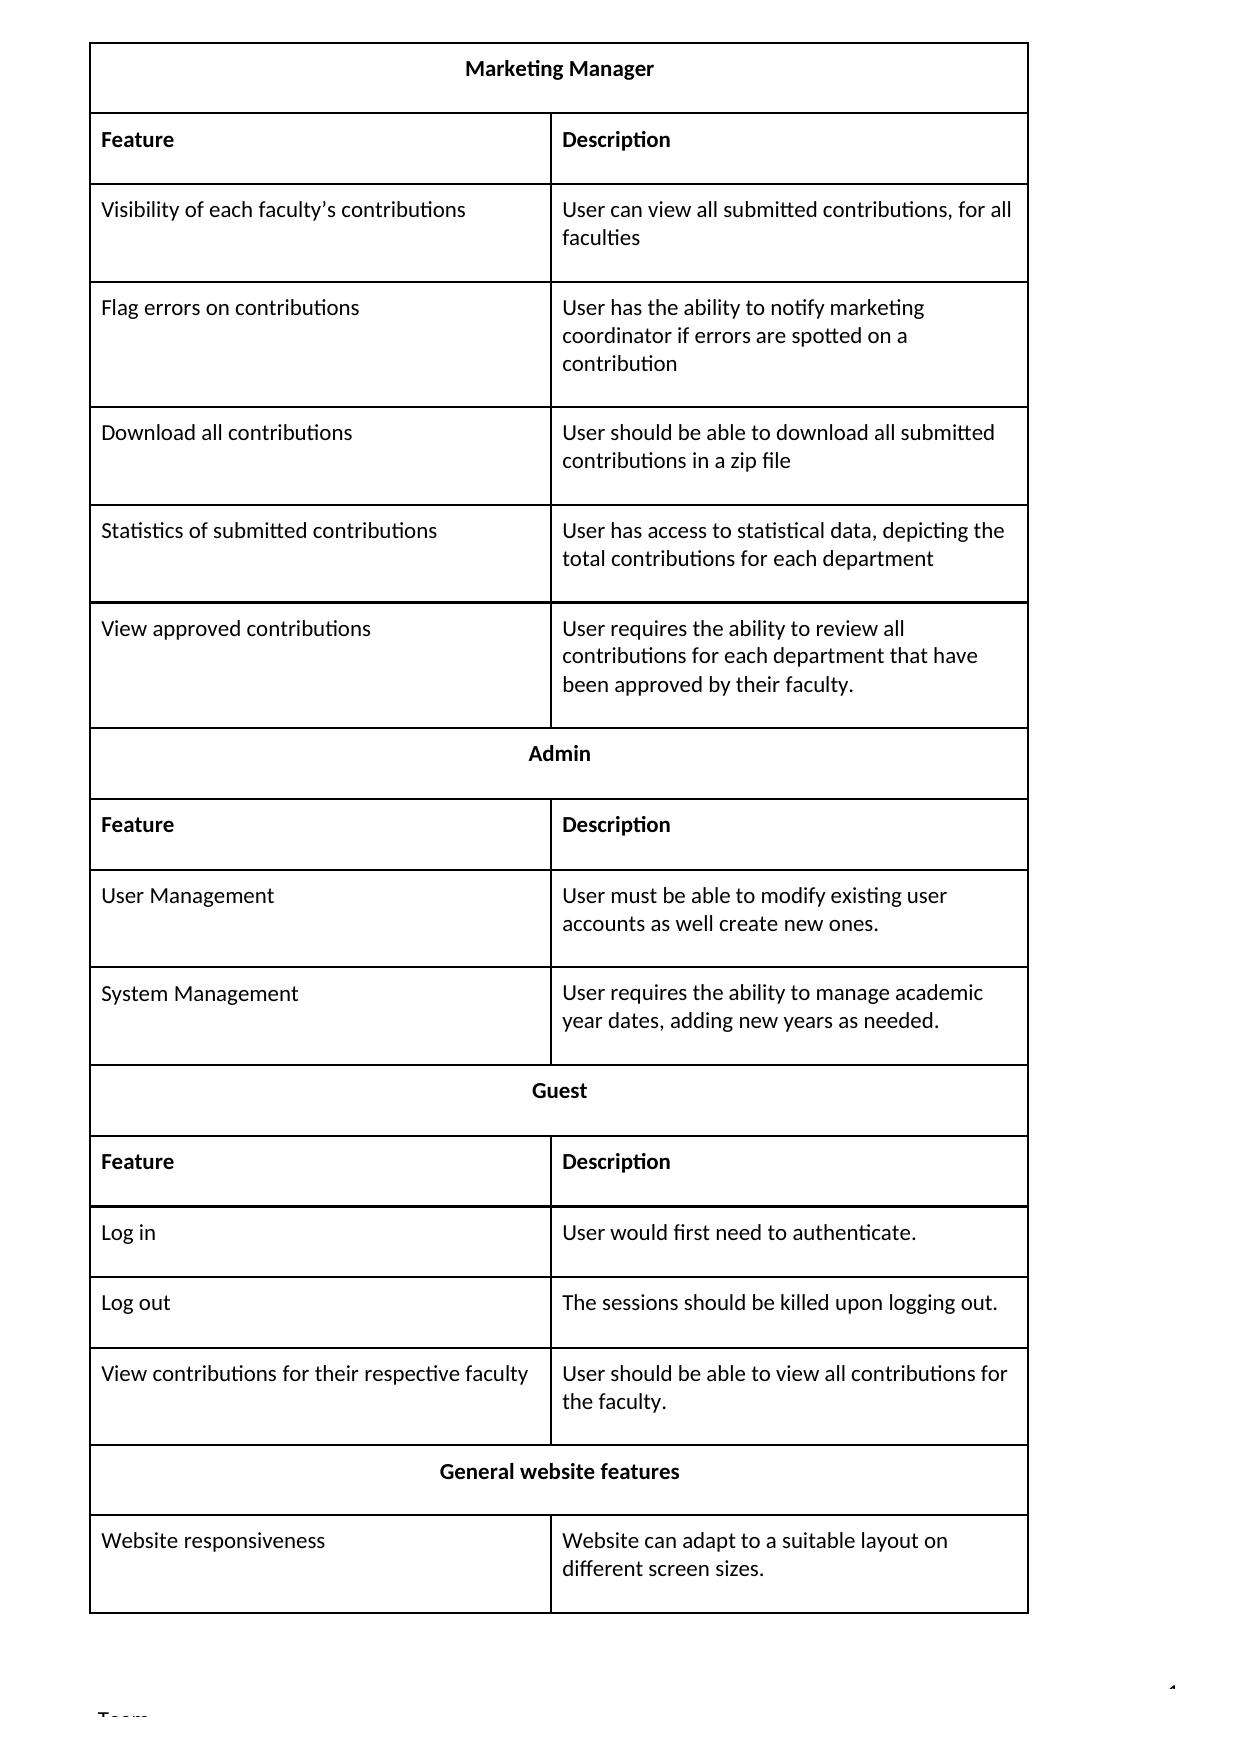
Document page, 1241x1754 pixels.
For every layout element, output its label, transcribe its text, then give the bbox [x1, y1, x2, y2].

table_cell User can view all submitted contributions, for all faculties [552, 185, 1027, 281]
table_cell Description [552, 114, 1027, 183]
table_cell Download all contributions [91, 408, 550, 504]
table_cell User should be able to download all submitted contributions in a zip file [552, 408, 1027, 504]
table_cell Statistics of submitted contributions [91, 506, 550, 601]
table_cell Admin [91, 729, 1027, 798]
table_cell Log in [91, 1208, 550, 1276]
table_cell System Management [91, 968, 550, 1064]
table_cell User requires the ability to manage academic year dates, adding new years as needed. [552, 968, 1027, 1064]
table_cell Feature [91, 800, 550, 868]
table_cell User has access to statistical data, depicting the total contributions for each department [552, 506, 1027, 601]
table_cell Description [552, 1137, 1027, 1205]
table_cell Log out [91, 1278, 550, 1347]
table_cell Feature [91, 114, 550, 183]
table_cell General website features [91, 1446, 1027, 1514]
table_cell Visibility of each faculty’s contributions [91, 185, 550, 281]
table_cell User would first need to authenticate. [552, 1208, 1027, 1276]
table_cell Description [552, 800, 1027, 868]
table_cell Website can adapt to a suitable layout on different screen sizes. [552, 1516, 1027, 1612]
table_cell User requires the ability to review all contributions for each department that have been approved by their faculty. [552, 604, 1027, 727]
table_cell User should be able to view all contributions for the faculty. [552, 1349, 1027, 1444]
table_cell The sessions should be killed upon logging out. [552, 1278, 1027, 1347]
table_cell Flag errors on contributions [91, 283, 550, 406]
table_cell Website responsiveness [91, 1516, 550, 1612]
table_cell View approved contributions [91, 604, 550, 727]
table_cell User has the ability to notify marketing coordinator if errors are spotted on a contribution [552, 283, 1027, 406]
table_cell User Management [91, 871, 550, 966]
table_cell User must be able to modify existing user accounts as well create new ones. [552, 871, 1027, 966]
table_cell Feature [91, 1137, 550, 1205]
table_cell Guest [91, 1066, 1027, 1134]
table_cell View contributions for their respective faculty [91, 1349, 550, 1444]
table_header Marketing Manager [91, 44, 1027, 112]
